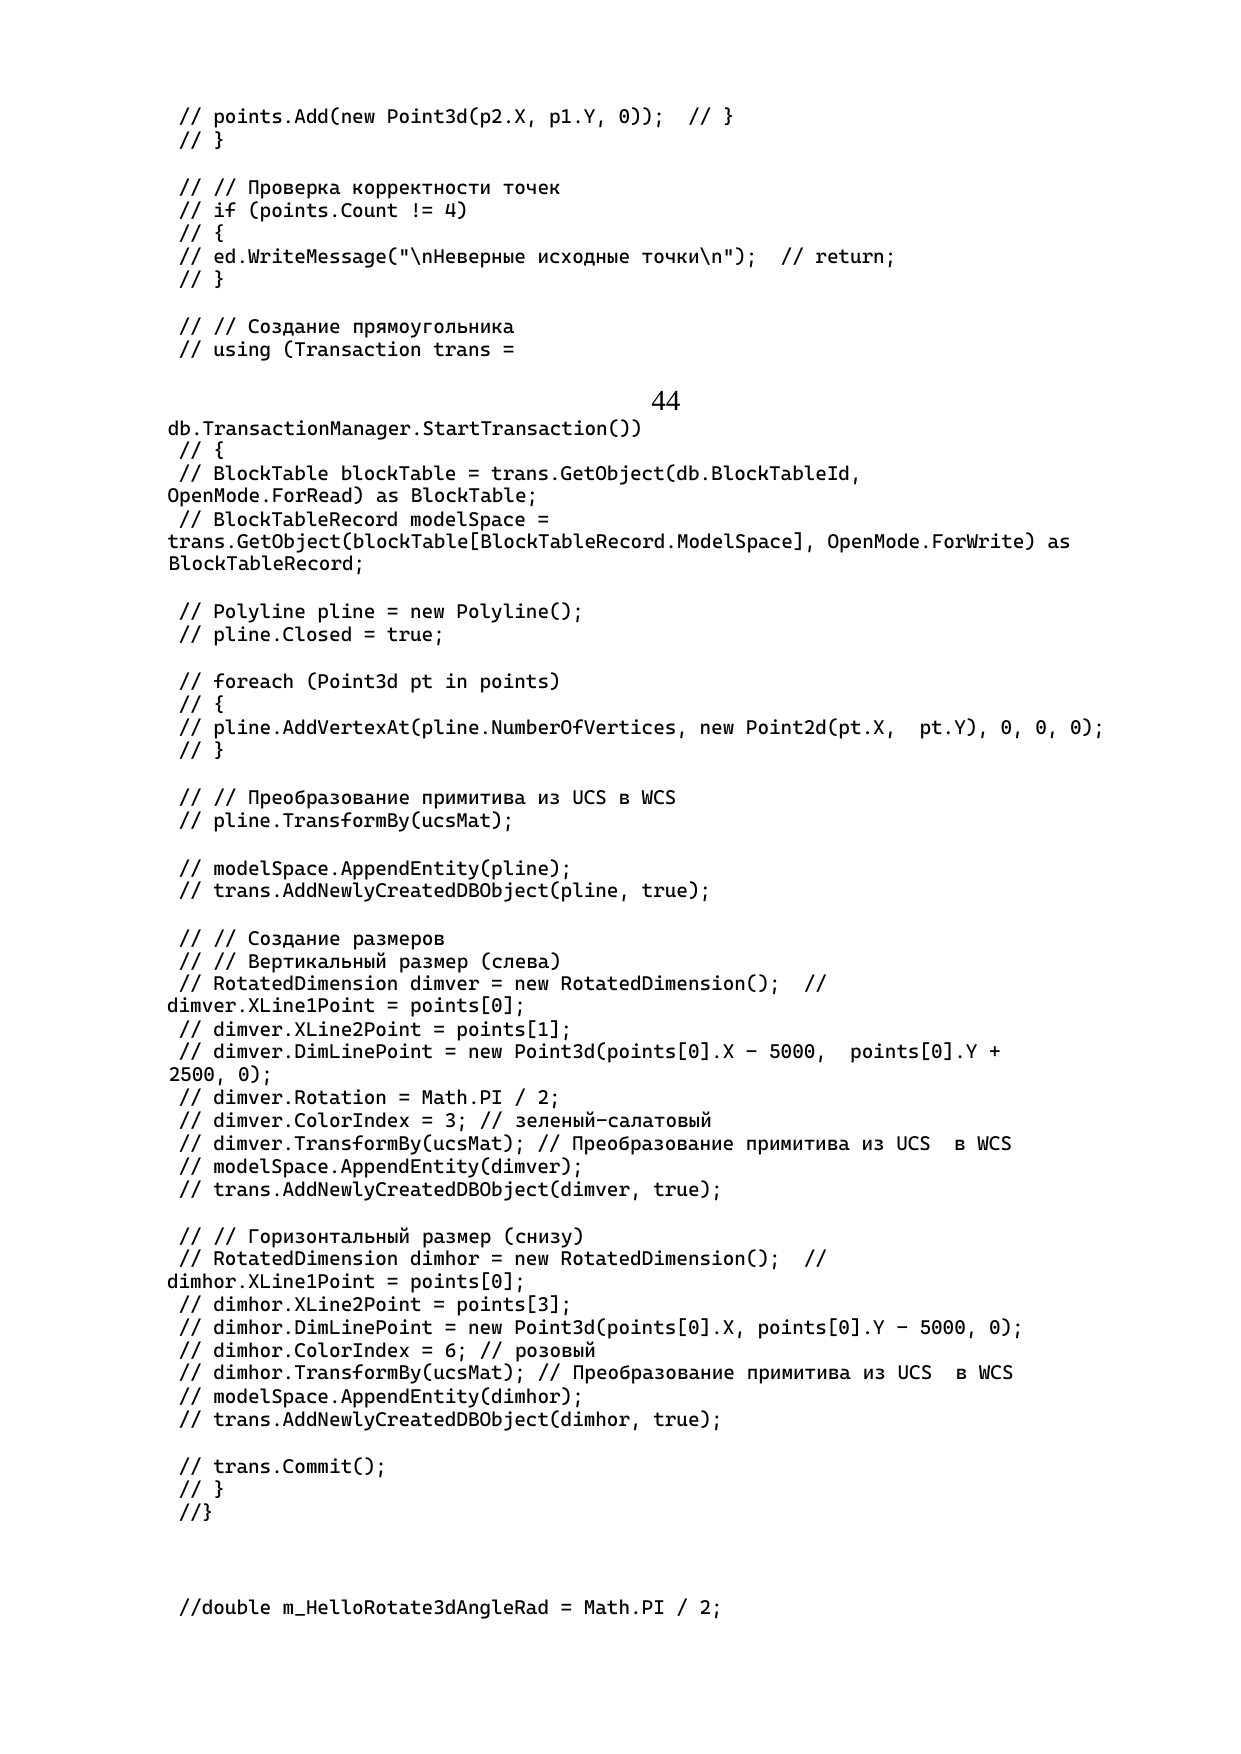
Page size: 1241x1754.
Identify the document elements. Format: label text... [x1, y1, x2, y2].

text // foreach (Point3d pt in points) [167, 670, 1174, 693]
text // BlockTable blockTable = trans.GetObject(db.BlockTableId, OpenMode.ForRead) as BlockTable; [167, 463, 1082, 507]
text // modelSpace.AppendEntity(dimver); [167, 1155, 1174, 1178]
text // dimhor.TransformBy(ucsMat); // Преобразование примитива из UCS в WCS [167, 1362, 1157, 1384]
text // // Проверка корректности точек [167, 176, 1174, 199]
text // RotatedDimension dimver = new RotatedDimension(); // dimver.XLine1Point = points[0]; [167, 973, 984, 1018]
text // ed.WriteMessage("\nНеверные исходные точки\n"); // return; [167, 245, 962, 267]
text // // Горизонтальный размер (снизу) [167, 1225, 1174, 1248]
text // dimhor.DimLinePoint = new Point3d(points[0].X, points[0].Y - 5000, 0); [167, 1316, 1120, 1338]
text // RotatedDimension dimhor = new RotatedDimension(); // dimhor.XLine1Point = points[0]; [167, 1248, 984, 1293]
text // modelSpace.AppendEntity(pline); [167, 857, 1174, 879]
text // dimver.TransformBy(ucsMat); // Преобразование примитива из UCS в WCS [167, 1132, 1155, 1154]
text // if (points.Count != 4) [167, 199, 1174, 222]
text // trans.AddNewlyCreatedDBObject(dimhor, true); [167, 1408, 1174, 1431]
text // trans.AddNewlyCreatedDBObject(pline, true); [167, 879, 1174, 903]
text // // Создание размеров [167, 927, 1174, 950]
text // points.Add(new Point3d(p2.X, p1.Y, 0)); // } [167, 106, 911, 128]
text // { [167, 222, 1174, 245]
text // BlockTableRecord modelSpace = [167, 508, 1174, 531]
text // pline.TransformBy(ucsMat); [167, 809, 1174, 832]
text trans.GetObject(blockTable[BlockTableRecord.ModelSpace], OpenMode.ForWrite) as BlockTableRecord; [167, 531, 1132, 576]
text //double m_HelloRotate3dAngleRad = Math.PI / 2; [167, 1596, 1174, 1619]
text // { [167, 439, 1174, 463]
text // // Преобразование примитива из UCS в WCS [167, 786, 1174, 809]
text // dimhor.XLine2Point = points[3]; [167, 1293, 1174, 1316]
text // } [167, 739, 1174, 762]
text // dimver.DimLinePoint = new Point3d(points[0].X - 5000, points[0].Y + 2500, 0); [167, 1041, 1047, 1086]
text // { [167, 693, 1174, 716]
text // dimhor.ColorIndex = 6; // розовый [167, 1339, 1174, 1362]
text // trans.Commit(); [167, 1455, 1174, 1478]
text // pline.AddVertexAt(pline.NumberOfVertices, new Point2d(pt.X, pt.Y), 0, 0, 0); [167, 716, 1167, 739]
text // dimver.XLine2Point = points[1]; [167, 1018, 1174, 1041]
text 44 [651, 383, 1174, 417]
text // dimver.ColorIndex = 3; // зеленый-салатовый [167, 1109, 1174, 1132]
text // // Создание прямоугольника [167, 316, 1174, 338]
text // } [167, 1478, 1174, 1501]
text // // Вертикальный размер (слева) [167, 950, 1174, 973]
text db.TransactionManager.StartTransaction()) [168, 417, 1174, 439]
text // } [167, 268, 1174, 291]
text //} [167, 1501, 1174, 1524]
text // Polyline pline = new Polyline(); [167, 600, 1174, 623]
text // pline.Closed = true; [167, 623, 1174, 646]
text // trans.AddNewlyCreatedDBObject(dimver, true); [167, 1178, 1174, 1201]
text // modelSpace.AppendEntity(dimhor); [167, 1385, 1174, 1408]
text // } [167, 129, 1174, 152]
text // dimver.Rotation = Math.PI / 2; [167, 1086, 1174, 1109]
text // using (Transaction trans = [167, 338, 1174, 362]
